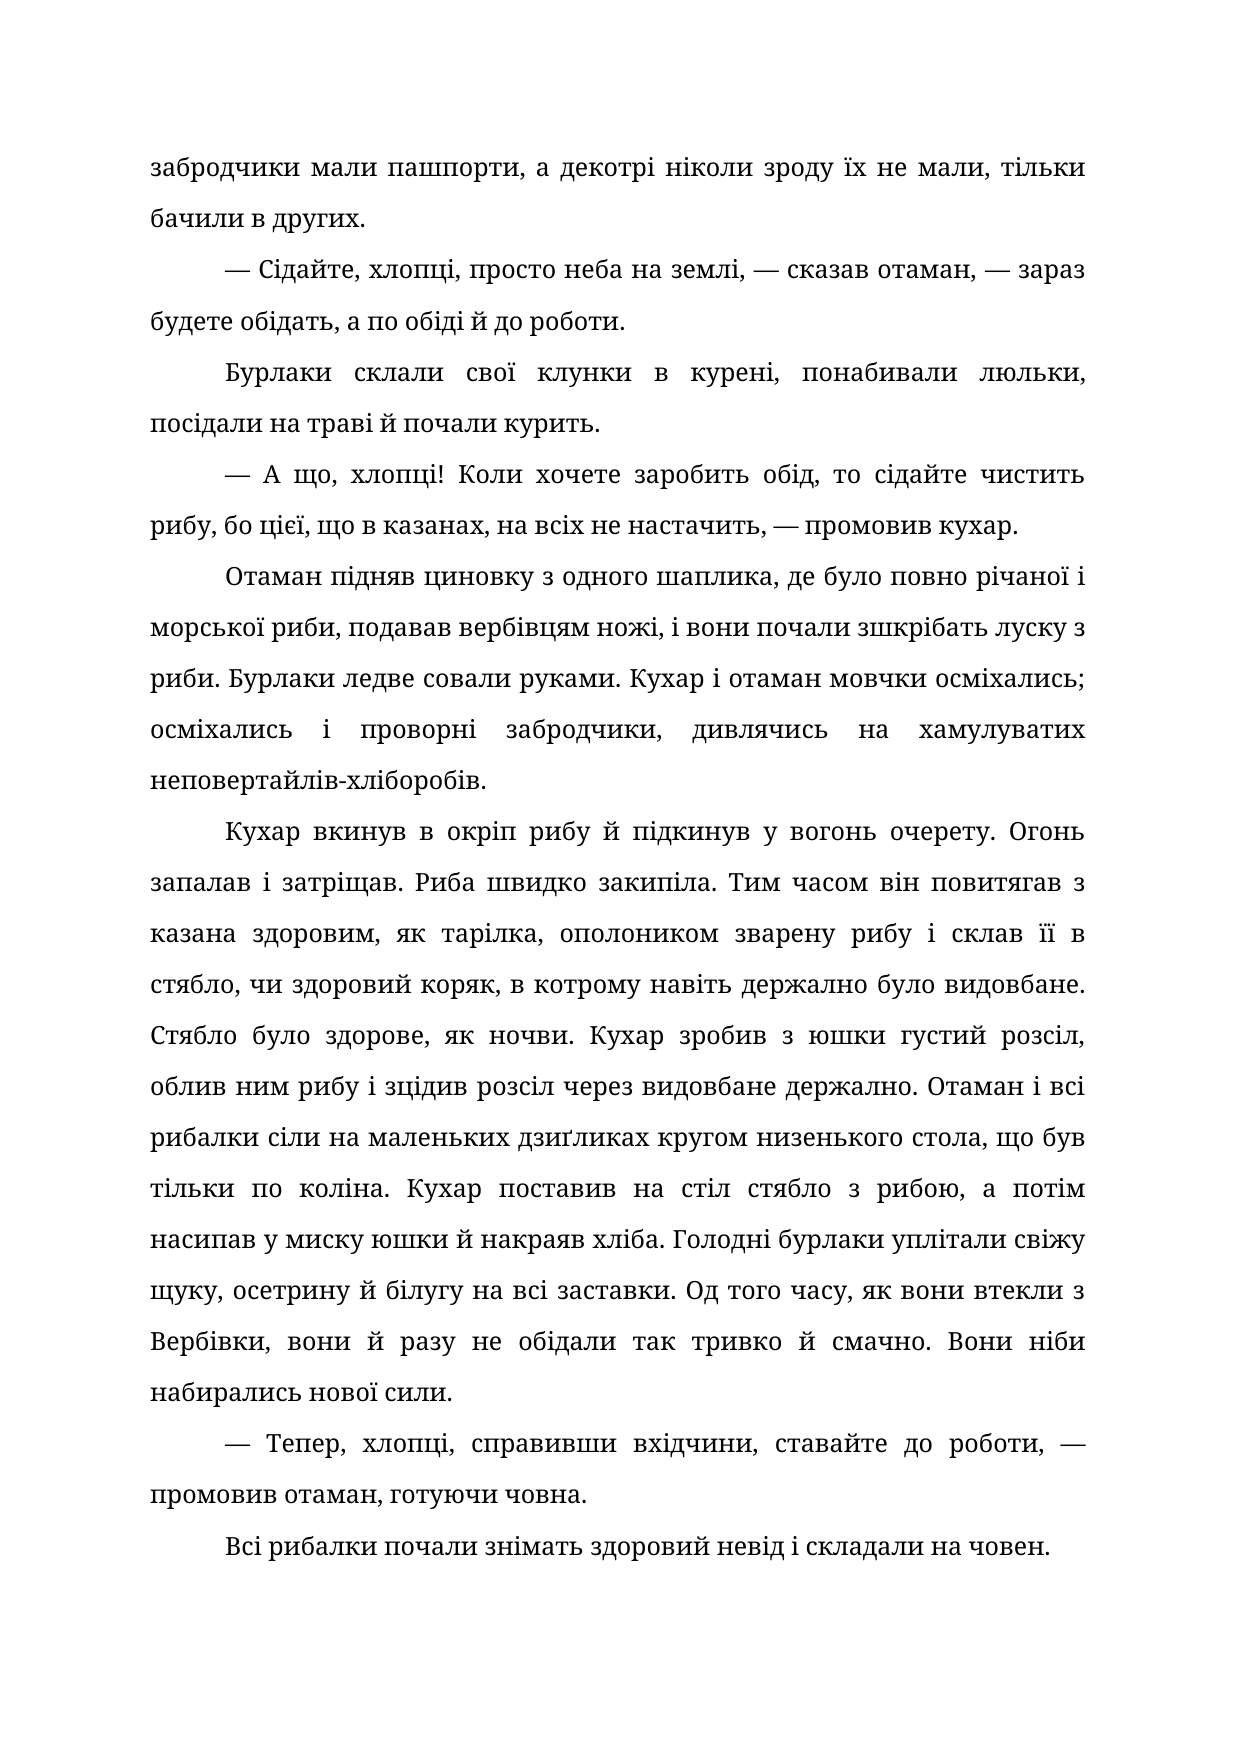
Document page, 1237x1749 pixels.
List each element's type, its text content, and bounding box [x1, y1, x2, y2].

text — Сідайте, хлопці, просто неба на землі, — сказав отаман, — зараз будете обідать, а по обіді й до роботи. [150, 252, 1086, 337]
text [150, 150, 1086, 235]
text Всі рибалки почали знімать здоровий невід і складали на човен. [150, 1528, 1086, 1562]
text — Тепер, хлопці, справивши вхідчини, ставайте до роботи, —промовив отаман, готуючи човна. [150, 1426, 1086, 1511]
text Кухар вкинув в окріп рибу й підкинув у вогонь очерету. Огонь запалав і затріщав. Риба швидко закипіла. Тим часом він повитягав з казана здоровим, як тарілка, ополоником зварену рибу і склав її в стябло, чи здоровий коряк, в котрому навіть держално було видовбане. Стябло було здорове, як ночви. Кухар зробив з юшки густий розсіл, облив ним рибу і зцідив розсіл через видовбане держално. Отаман і всі рибалки сіли на маленьких дзиґликах кругом низенького стола, що був тільки по коліна. Кухар поставив на стіл стябло з рибою, а потім насипав у миску юшки й накраяв хліба. Голодні бурлаки уплітали свіжу щуку, осетрину й білугу на всі заставки. Од того часу, як вони втекли з Вербівки, вони й разу не обідали так тривко й смачно. Вони ніби набирались нової сили. [150, 813, 1086, 1409]
text Бурлаки склали свої клунки в курені, понабивали люльки, посідали на траві й почали курить. [150, 354, 1086, 439]
text Отаман підняв циновку з одного шаплика, де було повно річаної і морської риби, подавав вербівцям ножі, і вони почали зшкрібать луску з риби. Бурлаки ледве совали руками. Кухар і отаман мовчки осміхались; осміхались і проворні забродчики, дивлячись на хамулуватих неповертайлів-хліборобів. [150, 558, 1086, 797]
text — А що, хлопці! Коли хочете заробить обід, то сідайте чистить рибу, бо цієї, що в казанах, на всіх не настачить, — промовив кухар. [150, 456, 1086, 541]
